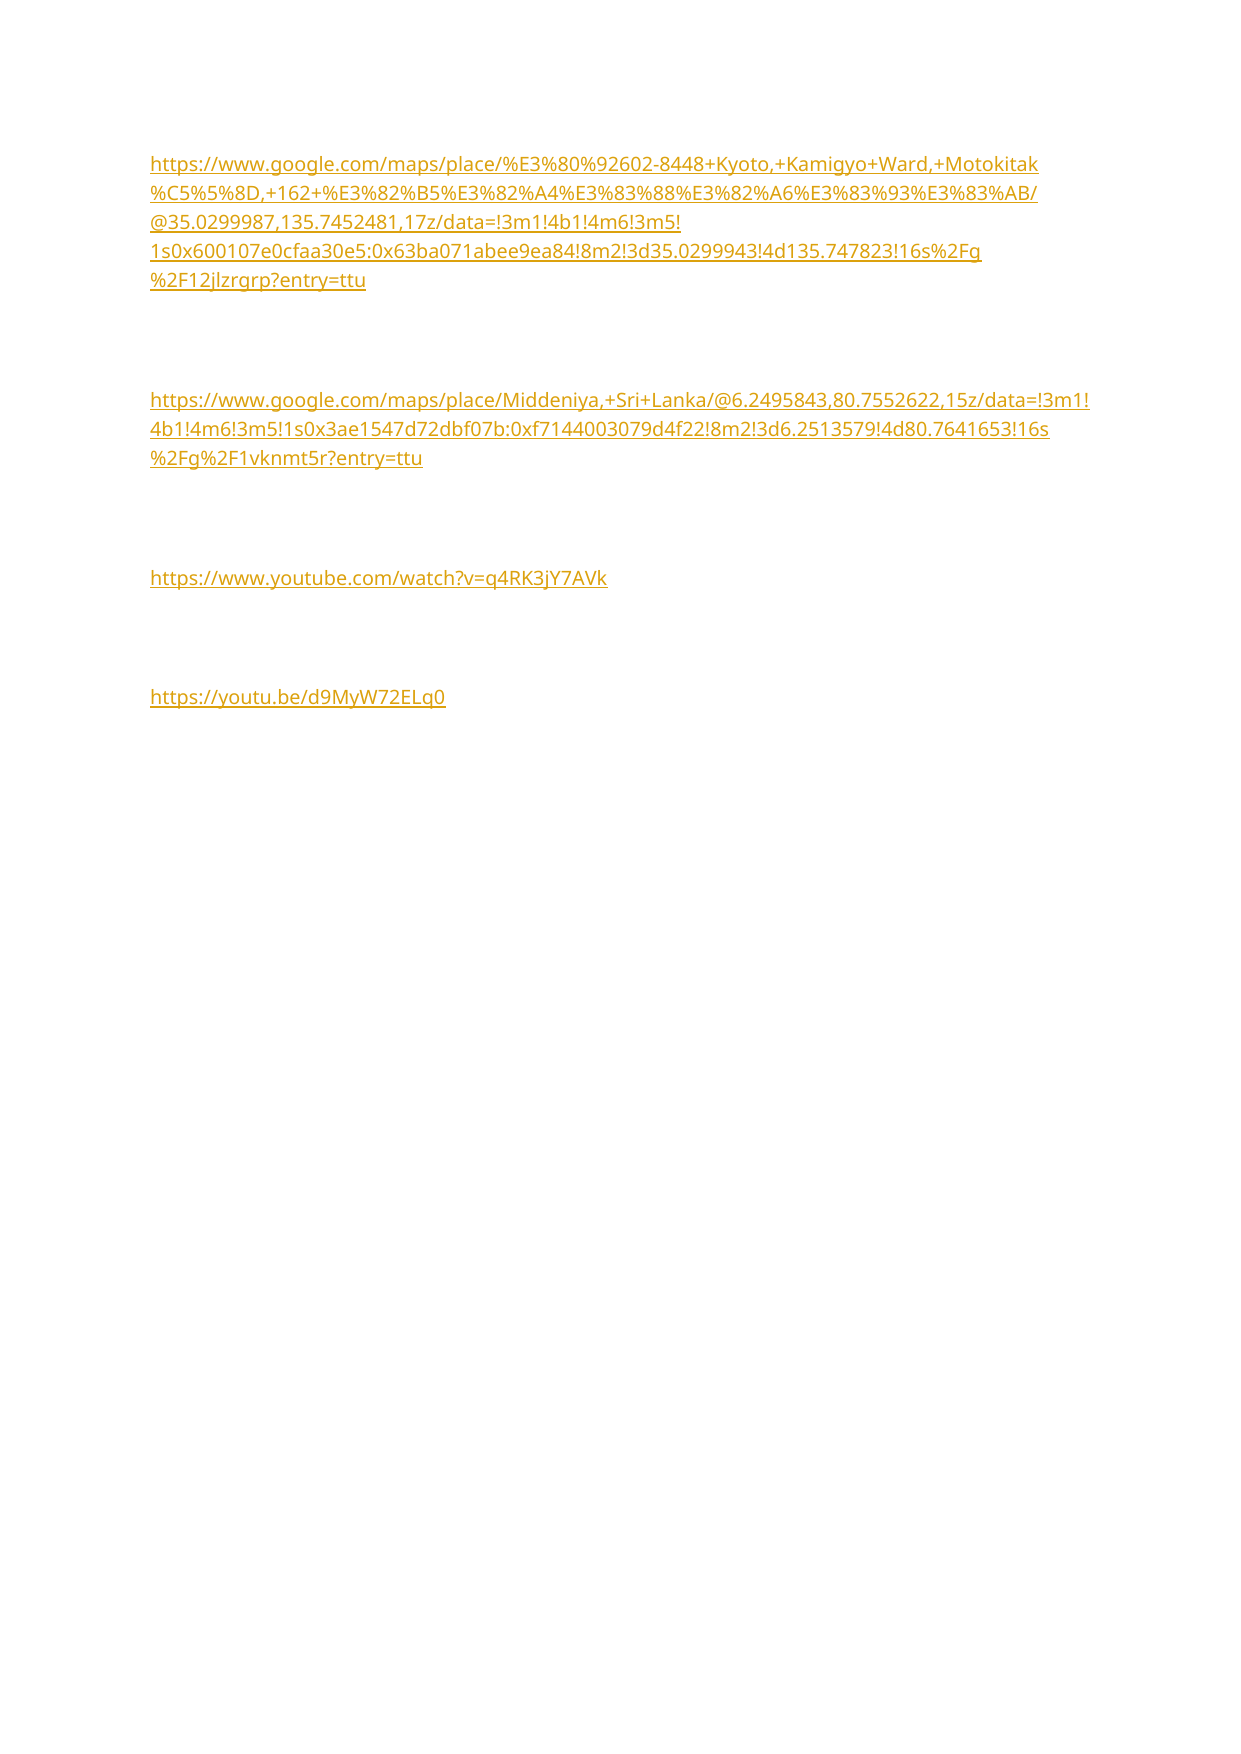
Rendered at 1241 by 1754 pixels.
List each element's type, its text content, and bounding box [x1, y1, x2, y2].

text https://www.google.com/maps/place/%E3%80%92602-8448+Kyoto,+Kamigyo+Ward,+Motokitak%C5%5%8D,+162+%E3%82%B5%E3%82%A4%E3%83%88%E3%82%A6%E3%83%93%E3%83%AB/@35.0299987,135.7452481,17z/data=!3m1!4b1!4m6!3m5!1s0x600107e0cfaa30e5:0x63ba071abee9ea84!8m2!3d35.0299943!4d135.747823!16s%2Fg%2F12jlzrgrp?entry=ttu [150, 150, 1090, 293]
text https://www.google.com/maps/place/Middeniya,+Sri+Lanka/@6.2495843,80.7552622,15z/data=!3m1!4b1!4m6!3m5!1s0x3ae1547d72dbf07b:0xf7144003079d4f22!8m2!3d6.2513579!4d80.7641653!16s%2Fg%2F1vknmt5r?entry=ttu [150, 386, 1090, 409]
text https://www.google.com/maps/place/Middeniya,+Sri+Lanka/@6.2495843,80.7552622,15z/data=!3m1!4b1!4m6!3m5!1s0x3ae1547d72dbf07b:0xf7144003079d4f22!8m2!3d6.2513579!4d80.7641653!16s%2Fg%2F1vknmt5r?entry=ttu [150, 410, 1090, 501]
text https://youtu.be/d9MyW72ELq0 [150, 653, 1090, 710]
text https://www.youtube.com/watch?v=q4RK3jY7AVk [150, 564, 1090, 591]
